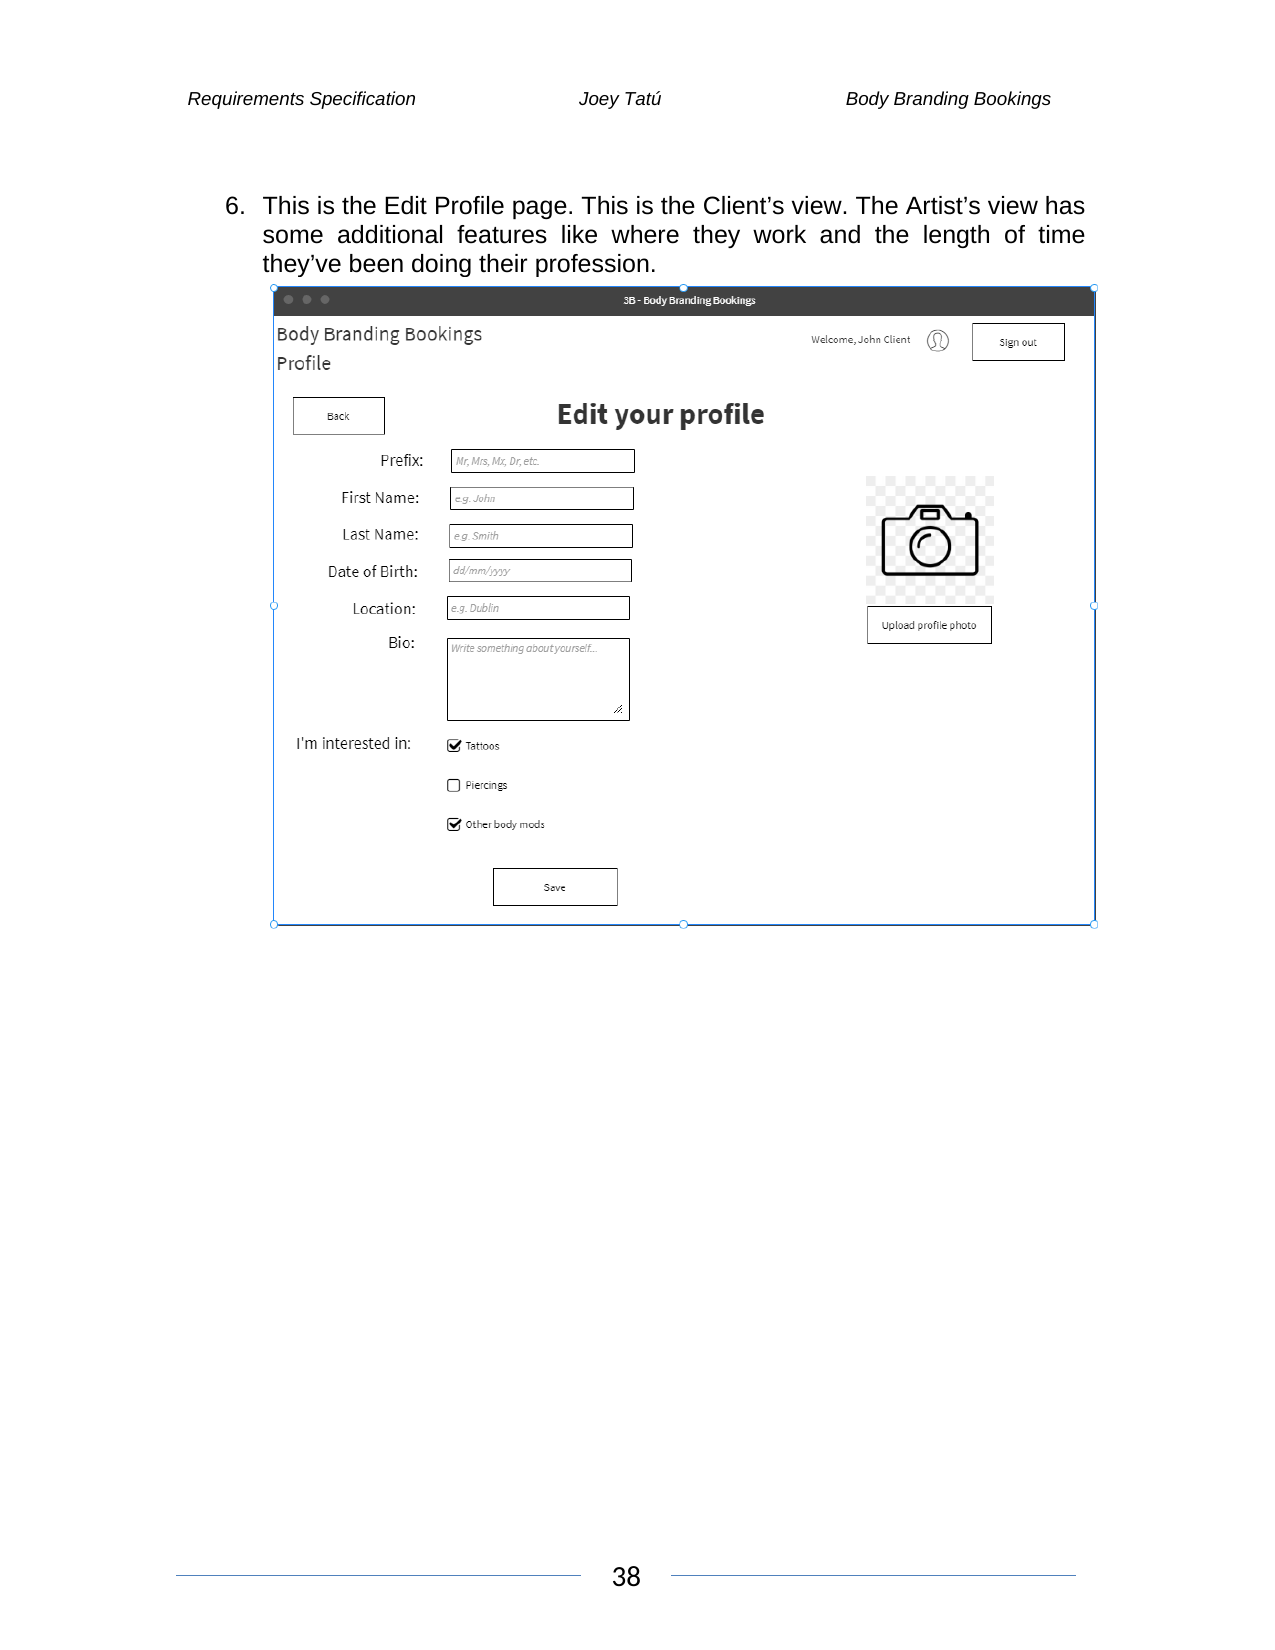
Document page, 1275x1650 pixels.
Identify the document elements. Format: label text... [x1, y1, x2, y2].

list This is the Edit Profile page. This is the Client’s view. The Artist’s view has some additional features like where they work and the length of time they’ve been doing their profession. [225, 191, 1087, 277]
picture [262, 277, 1108, 939]
